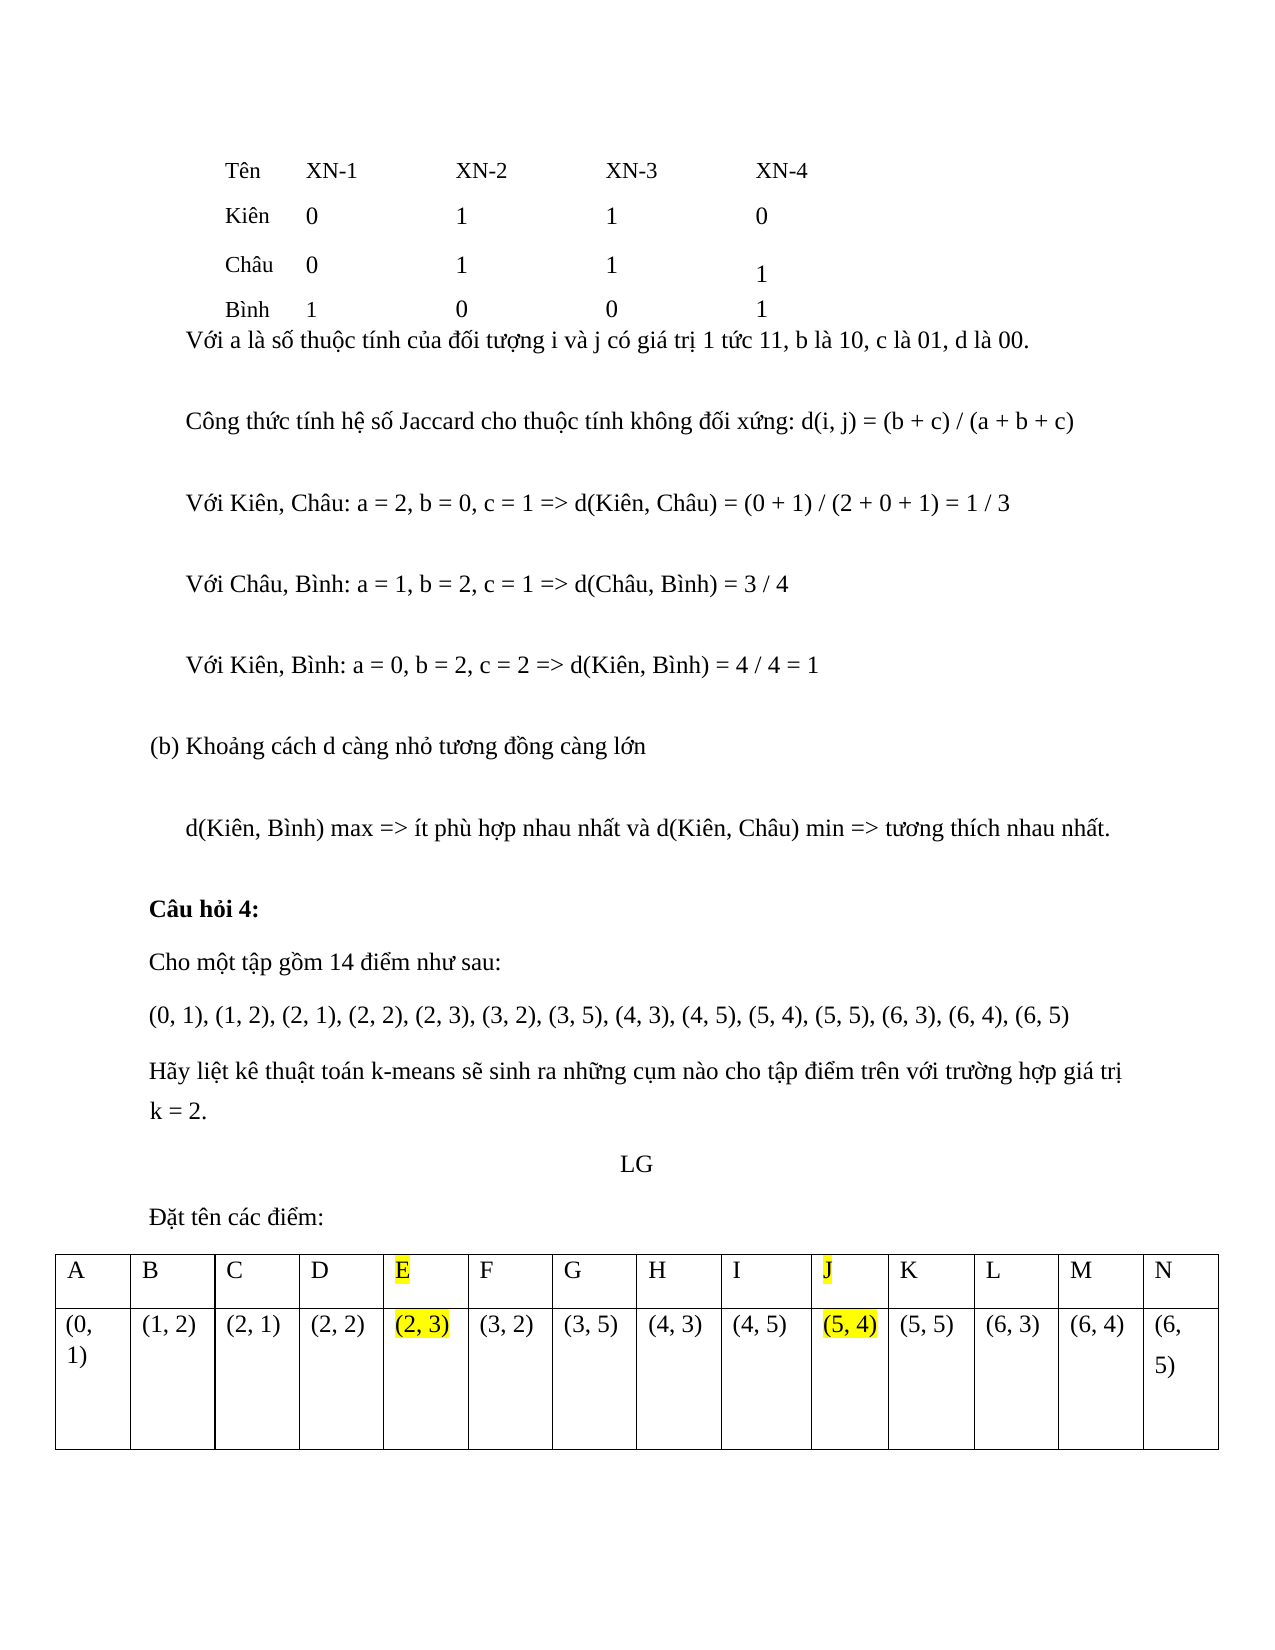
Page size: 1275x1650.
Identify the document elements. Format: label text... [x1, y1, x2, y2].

text Với a là số thuộc tính của đối tượng i và j có giá trị 1 tức 11, b là 10, c là 01, d là 00. [185, 325, 1125, 354]
table_header XN-2 [399, 157, 605, 193]
table_cell (4, 3) [637, 1309, 721, 1448]
table_cell 1 [605, 193, 755, 241]
table_header A [56, 1255, 130, 1308]
text Công thức tính hệ số Jaccard cho thuộc tính không đối xứng: d(i, j) = (b + c) / (a + b + c) [185, 406, 1125, 435]
table_header E [384, 1255, 468, 1308]
text Hãy liệt kê thuật toán k-means sẽ sinh ra những cụm nào cho tập điểm trên với trường hợp giá trị k = 2. [148, 1056, 1125, 1125]
table_cell 1 [306, 290, 399, 325]
table_cell (4, 5) [722, 1309, 811, 1448]
text Đặt tên các điểm: [148, 1202, 1125, 1230]
table_cell 1 [755, 241, 821, 290]
text LG [148, 1149, 1125, 1178]
table_cell 0 [399, 290, 605, 325]
table_cell Bình [225, 290, 306, 325]
table_cell (2, 1) [216, 1309, 299, 1448]
table_header I [722, 1255, 811, 1308]
table_cell (3, 2) [469, 1309, 552, 1448]
table_cell (6, 3) [975, 1309, 1058, 1448]
table_header L [975, 1255, 1058, 1308]
table_cell 0 [306, 193, 399, 241]
text Với Châu, Bình: a = 1, b = 2, c = 1 => d(Châu, Bình) = 3 / 4 [185, 569, 1125, 598]
table_header C [216, 1255, 299, 1308]
table_cell Kiên [225, 193, 306, 241]
text Cho một tập gồm 14 điểm như sau: [148, 947, 1125, 976]
table_header M [1059, 1255, 1143, 1308]
table_header XN-3 [605, 157, 755, 193]
table_cell (2, 2) [300, 1309, 383, 1448]
text Với Kiên, Châu: a = 2, b = 0, c = 1 => d(Kiên, Châu) = (0 + 1) / (2 + 0 + 1) = 1 / 3 [185, 488, 1125, 516]
table_cell (3, 5) [553, 1309, 636, 1448]
table_cell (6, 5) [1144, 1309, 1218, 1448]
table_cell (5, 4) [812, 1309, 888, 1448]
table_cell 0 [755, 193, 821, 241]
text (0, 1), (1, 2), (2, 1), (2, 2), (2, 3), (3, 2), (3, 5), (4, 3), (4, 5), (5, 4), (5, 5), (6, 3), (6, 4), (6, 5) [148, 1000, 1125, 1028]
table_cell 1 [755, 290, 821, 325]
table_header XN-4 [755, 157, 821, 193]
table_header N [1144, 1255, 1218, 1308]
table_cell (6, 4) [1059, 1309, 1143, 1448]
table_cell (2, 3) [384, 1309, 468, 1448]
table_header H [637, 1255, 721, 1308]
text d(Kiên, Bình) max => ít phù hợp nhau nhất và d(Kiên, Châu) min => tương thích nhau nhất. [185, 813, 1125, 841]
table_header G [553, 1255, 636, 1308]
text Với Kiên, Bình: a = 0, b = 2, c = 2 => d(Kiên, Bình) = 4 / 4 = 1 [185, 650, 1125, 679]
table_header XN-1 [306, 157, 399, 193]
table_cell 1 [605, 241, 755, 290]
table_cell 0 [306, 241, 399, 290]
table_header D [300, 1255, 383, 1308]
table_header Tên [225, 157, 306, 193]
table_cell (1, 2) [131, 1309, 214, 1448]
table_cell (5, 5) [889, 1309, 974, 1448]
table_cell 1 [399, 241, 605, 290]
table_header B [131, 1255, 214, 1308]
table_cell Châu [225, 241, 306, 290]
table_cell (0, 1) [56, 1309, 130, 1448]
table_header F [469, 1255, 552, 1308]
table_header J [812, 1255, 888, 1308]
table_cell 1 [399, 193, 605, 241]
text Câu hỏi 4: [148, 894, 1125, 923]
list Khoảng cách d càng nhỏ tương đồng càng lớn [150, 731, 1125, 760]
table_cell 0 [605, 290, 755, 325]
table_header K [889, 1255, 974, 1308]
